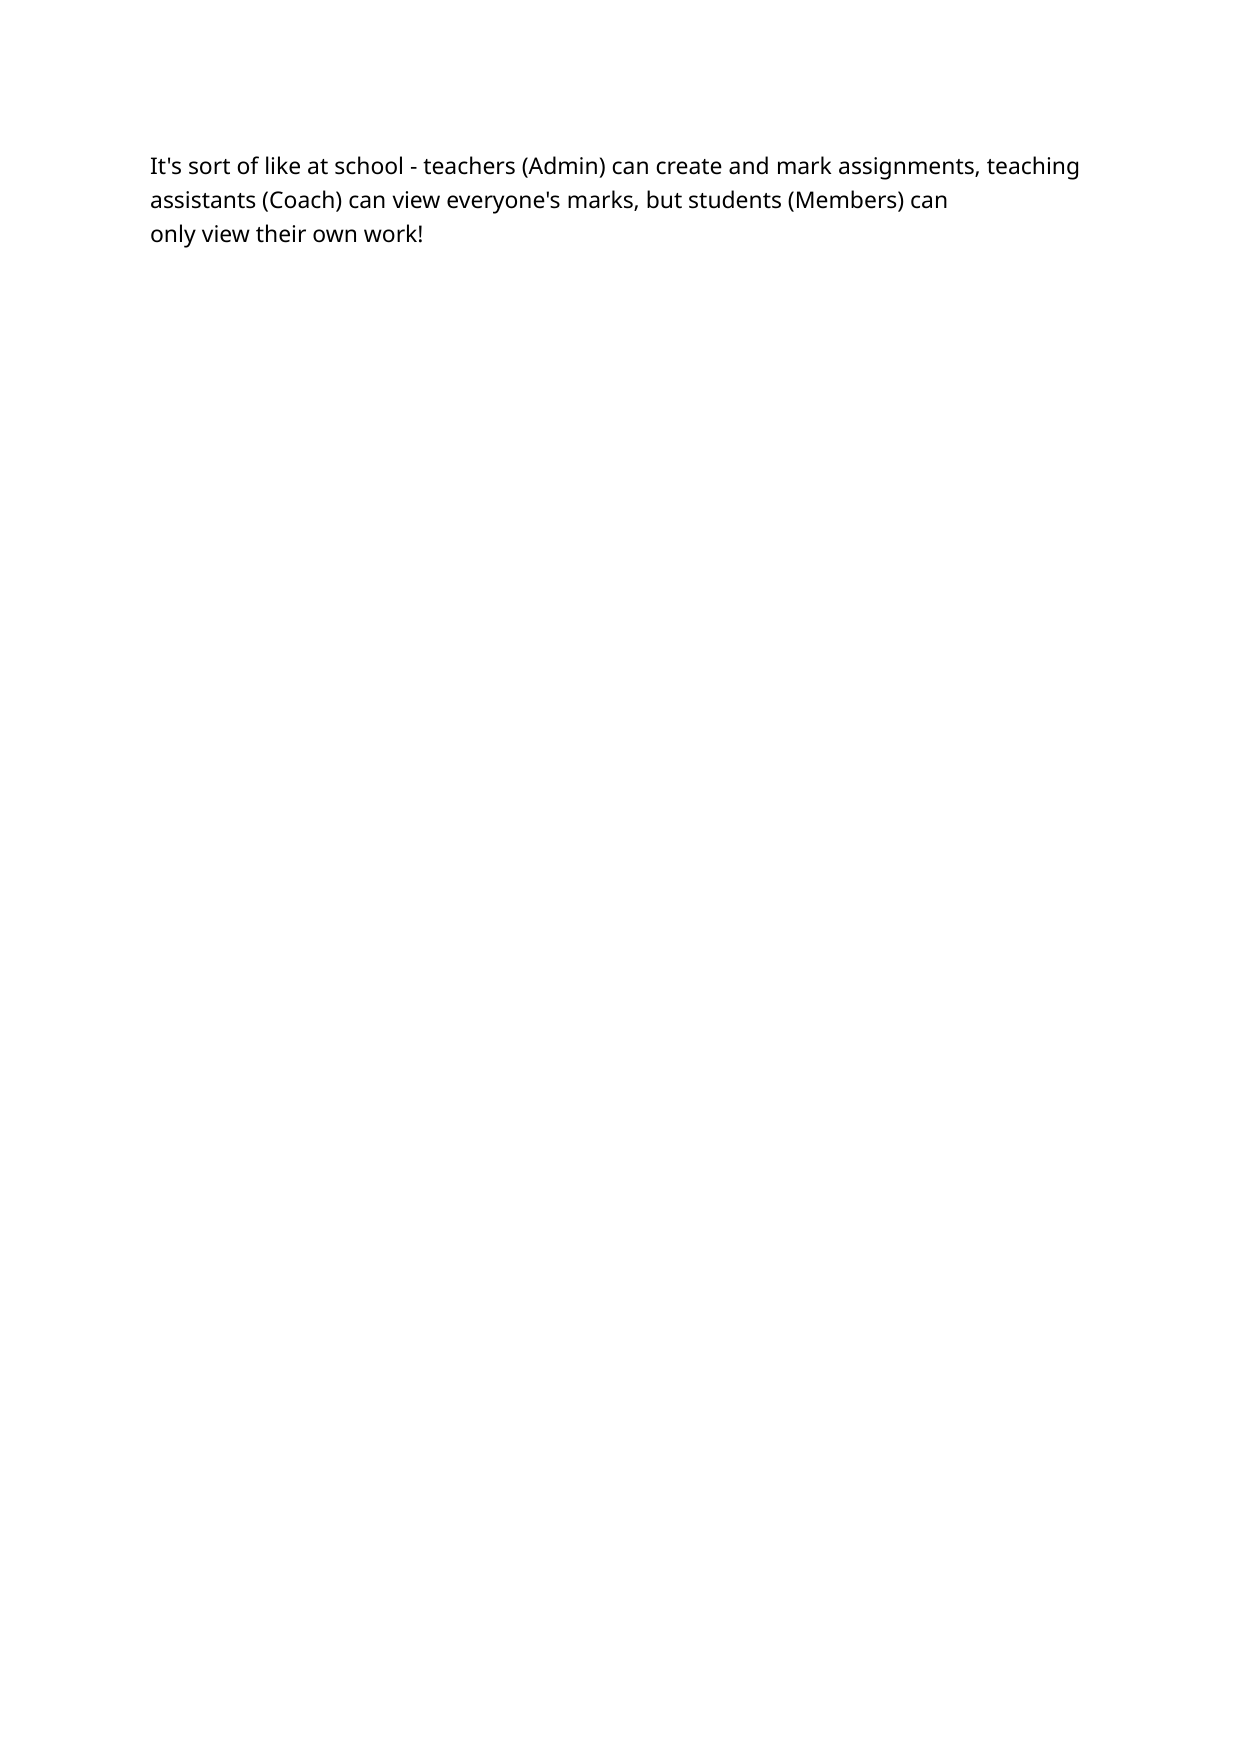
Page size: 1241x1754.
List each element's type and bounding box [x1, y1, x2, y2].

text [150, 150, 1090, 249]
